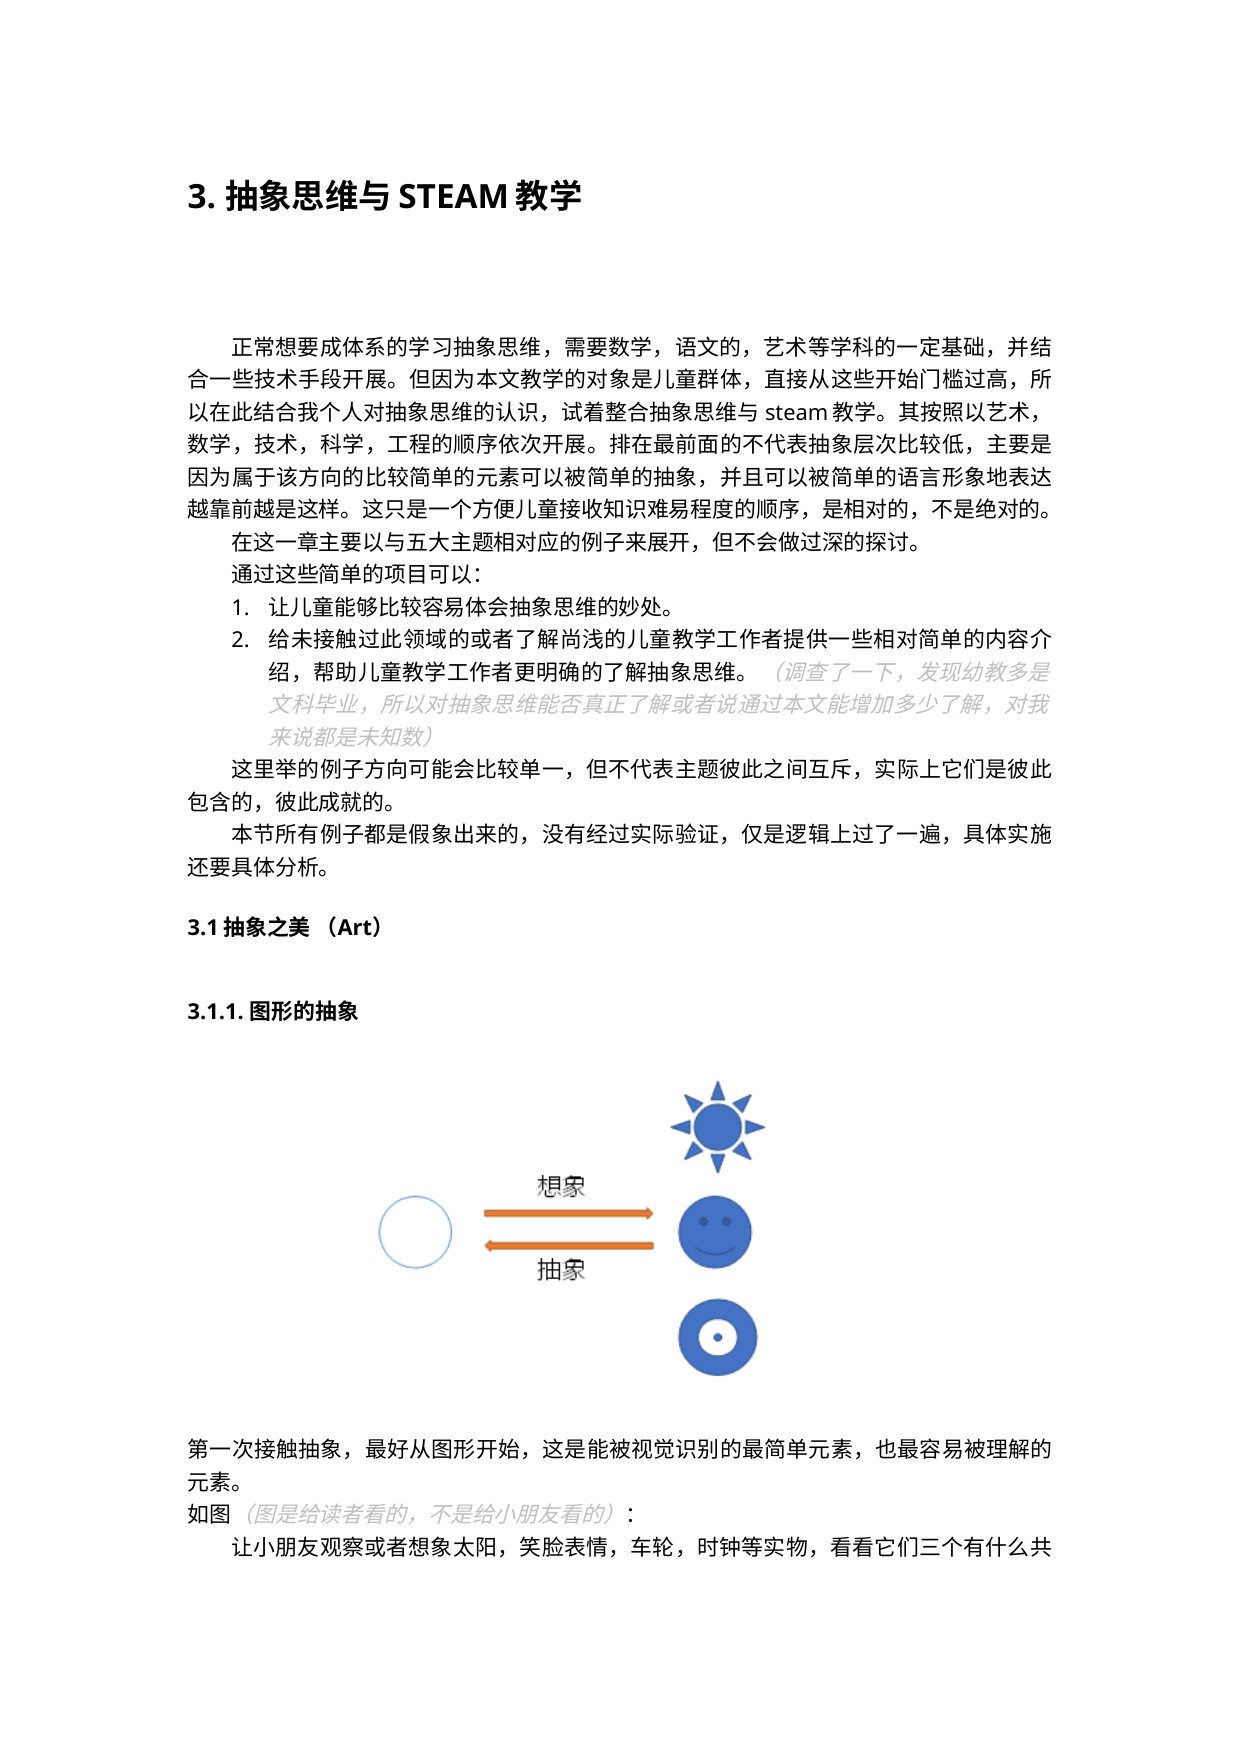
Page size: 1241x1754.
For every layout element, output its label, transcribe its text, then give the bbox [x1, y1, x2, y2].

subtitle 3. 抽象思维与STEAM教学 [187, 162, 1053, 227]
list 给未接触过此领域的或者了解尚浅的儿童教学工作者提供一些相对简单的内容介绍，帮助儿童教学工作者更明确的了解抽象思维。（调查了一下，发现幼教多是文科毕业，所以对抽象思维能否真正了解或者说通过本文能增加多少了解，对我来说都是未知数） [231, 622, 1053, 752]
subtitle 3.1抽象之美 （Art） [187, 909, 1053, 942]
text 第一次接触抽象，最好从图形开始，这是能被视觉识别的最简单元素，也最容易被理解的元素。 [187, 1432, 1053, 1497]
text 本节所有例子都是假象出来的，没有经过实际验证，仅是逻辑上过了一遍，具体实施还要具体分析。 [187, 817, 1053, 882]
list 让儿童能够比较容易体会抽象思维的妙处。 [231, 589, 1053, 622]
text 通过这些简单的项目可以： [187, 557, 1053, 589]
text 在这一章主要以与五大主题相对应的例子来展开，但不会做过深的探讨。 [187, 524, 1053, 557]
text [187, 1529, 1053, 1562]
subtitle 3.1.1. 图形的抽象 [187, 994, 1053, 1026]
text 正常想要成体系的学习抽象思维，需要数学，语文的，艺术等学科的一定基础，并结合一些技术手段开展。但因为本文教学的对象是儿童群体，直接从这些开始门槛过高，所以在此结合我个人对抽象思维的认识，试着整合抽象思维与steam教学。其按照以艺术，数学，技术，科学，工程的顺序依次开展。排在最前面的不代表抽象层次比较低，主要是因为属于该方向的比较简单的元素可以被简单的抽象，并且可以被简单的语言形象地表达。越靠前越是这样。这只是一个方便儿童接收知识难易程度的顺序，是相对的，不是绝对的。 [187, 329, 1053, 524]
text 如图（图是给读者看的，不是给小朋友看的）： [187, 1497, 1053, 1529]
text 这里举的例子方向可能会比较单一，但不代表主题彼此之间互斥，实际上它们是彼此包含的，彼此成就的。 [187, 752, 1053, 817]
picture [340, 1074, 900, 1401]
